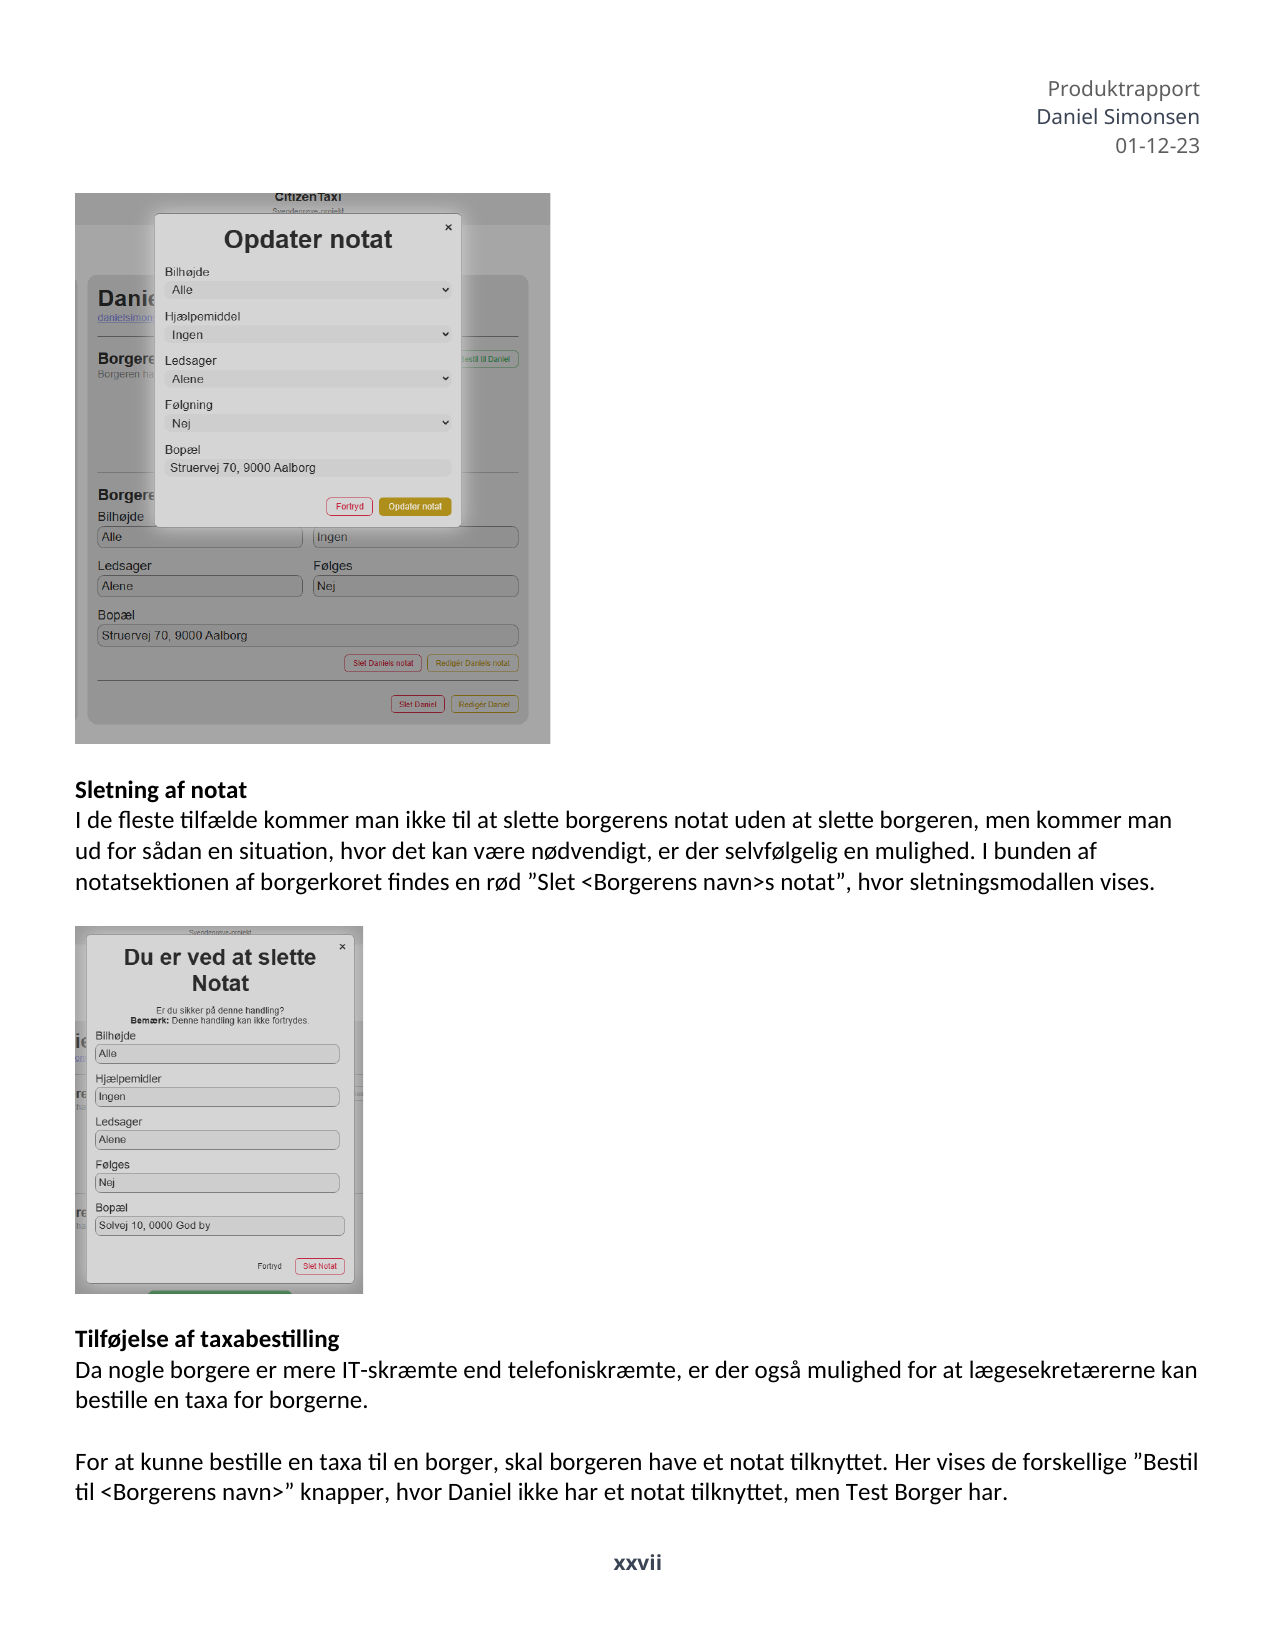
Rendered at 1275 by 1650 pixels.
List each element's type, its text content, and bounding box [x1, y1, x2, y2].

text Da nogle borgere er mere IT-skræmte end telefoniskræmte, er der også mulighed for at lægesekretærerne kan bestille en taxa for borgerne. [75, 1354, 1200, 1415]
picture [75, 193, 551, 744]
text Sletning af notat [75, 774, 1200, 805]
text I de fleste tilfælde kommer man ikke til at slette borgerens notat uden at slette borgeren, men kommer man ud for sådan en situation, hvor det kan være nødvendigt, er der selvfølgelig en mulighed. I bunden af notatsektionen af borgerkoret findes en rød ”Slet <Borgerens navn>s notat”, hvor sletningsmodallen vises. [75, 805, 1200, 896]
text Tilføjelse af taxabestilling [75, 1324, 1200, 1354]
text For at kunne bestille en taxa til en borger, skal borgeren have et notat tilknyttet. Her vises de forskellige ”Bestil til <Borgerens navn>” knapper, hvor Daniel ikke har et notat tilknyttet, men Test Borger har. [75, 1446, 1200, 1507]
picture [75, 926, 364, 1294]
